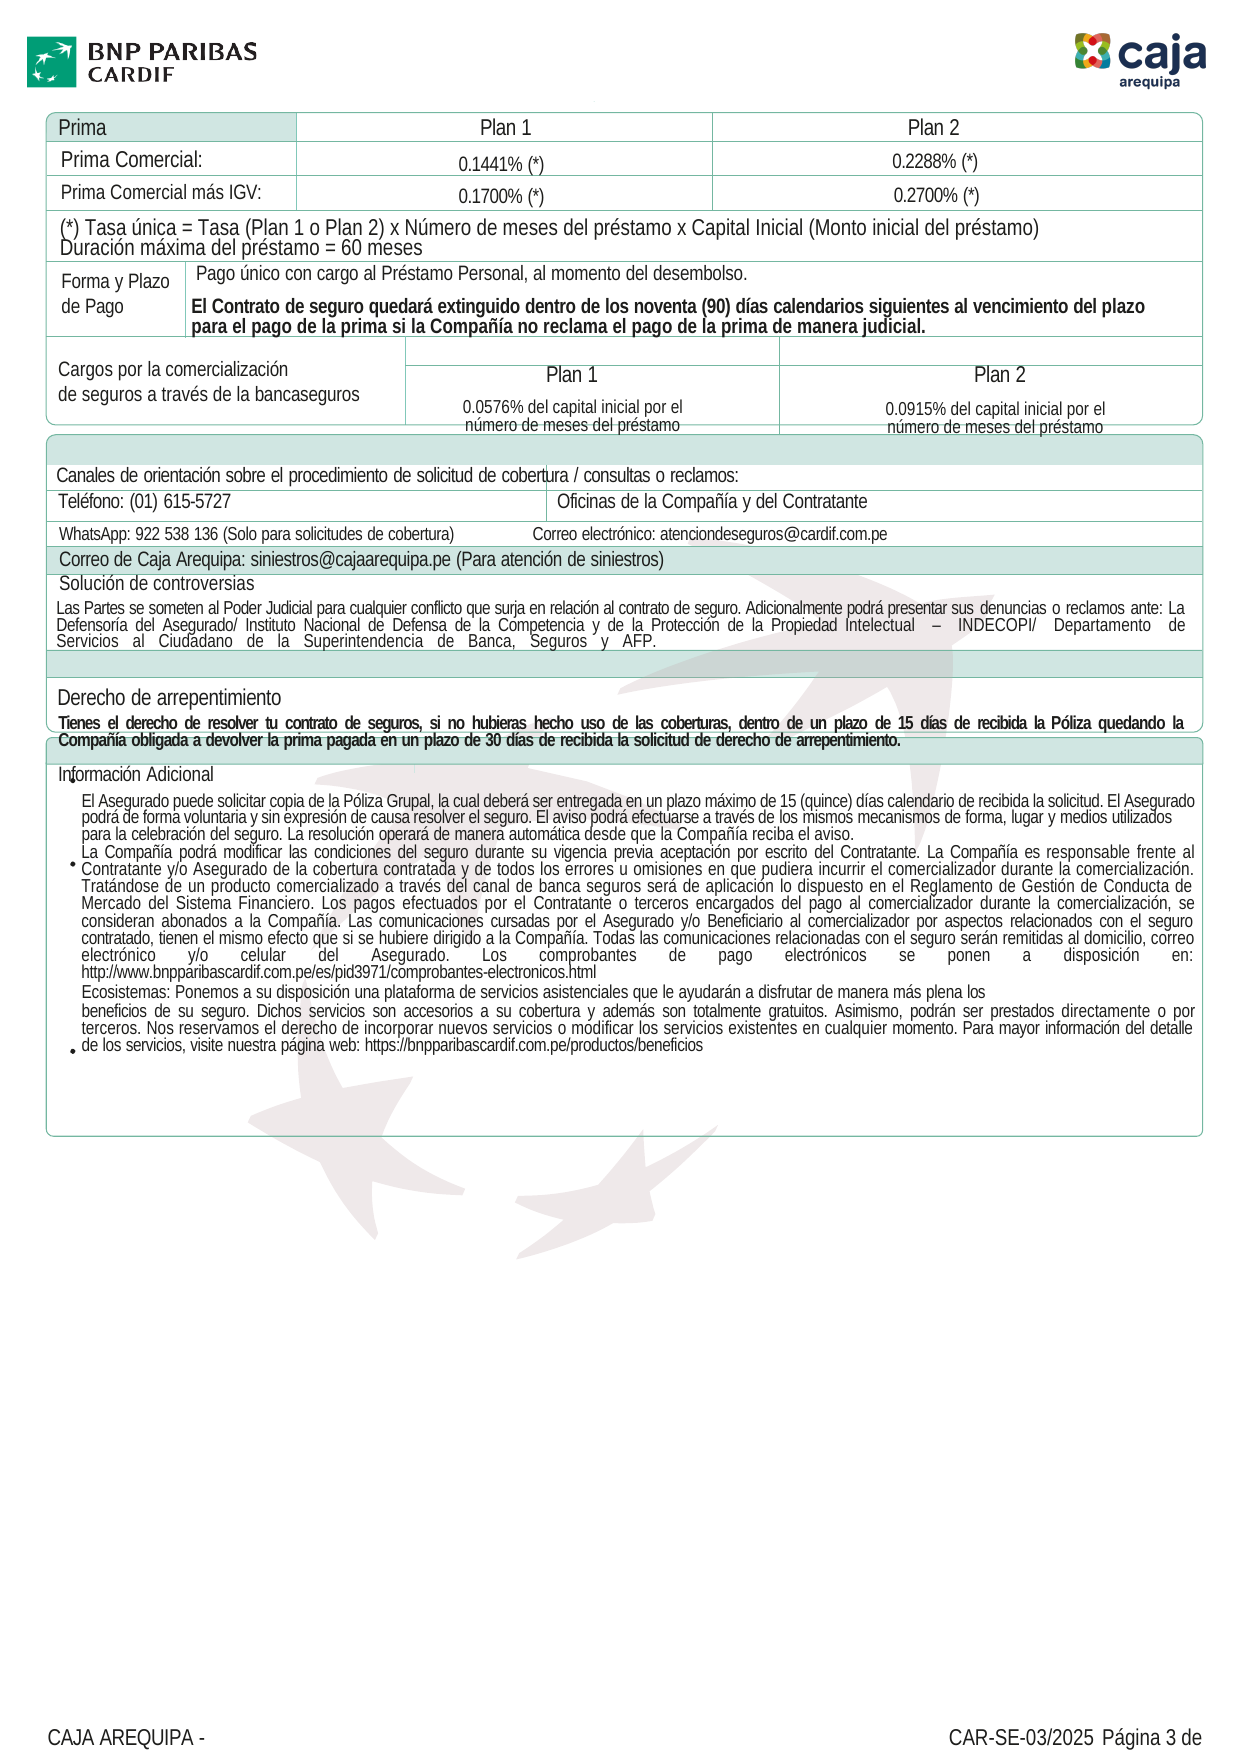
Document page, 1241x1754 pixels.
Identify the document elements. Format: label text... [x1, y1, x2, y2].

text Las Partes se someten al Poder Judicial para cualquier conflicto que surja en relación al contrato de seguro. Adicionalmente podrá presentar sus denuncias o reclamos ante: La Defensoría del Asegurado/ Instituto Nacional de Defensa de la Competencia y de la Protección de la Propiedad Intelectual – INDECOPI/ Departamento de Servicios al Ciudadano de la Superintendencia de Banca, Seguros y AFP. [56, 601, 1185, 652]
text (*) Tasa única = Tasa (Plan 1 o Plan 2) x Número de meses del préstamo x Capital Inicial (Monto inicial del préstamo) Duración máxima del préstamo = 60 meses [59, 219, 1108, 260]
text 0.2700% (*) [893, 183, 1217, 207]
text Forma y Plazo Pago único con cargo al Préstamo Personal, al momento del desembolso. [61, 262, 1217, 285]
text beneficios de su seguro. Dichos servicios son accesorios a su cobertura y además son totalmente gratuitos. Asimismo, podrán ser prestados directamente o por terceros. Nos reservamos el derecho de incorporar nuevos servicios o modificar los servicios existentes en cualquier momento. Para mayor información del detalle de los servicios, visite nuestra página web: https://bnpparibascardif.com.pe/productos/beneficios [81, 1004, 1195, 1055]
text Cargos por la comercialización [58, 357, 396, 382]
text Información Adicional [58, 762, 1217, 786]
text 0.1700% (*) [458, 184, 557, 208]
text La Compañía podrá modificar las condiciones del seguro durante su vigencia previa aceptación por escrito del Contratante. La Compañía es responsable frente al Contratante y/o Asegurado de la cobertura contratada y de todos los errores u omisiones en que pudiera incurrir el comercializador durante la comercialización. Tratándose de un producto comercializado a través del canal de banca seguros será de aplicación lo dispuesto en el Reglamento de Gestión de Conducta de Mercado del Sistema Financiero. Los pagos efectuados por el Contratante o terceros encargados del pago al comercializador durante la comercialización, se consideran abonados a la Compañía. Las comunicaciones cursadas por el Asegurado y/o Beneficiario al comercializador por aspectos relacionados con el seguro contratado, tienen el mismo efecto que si se hubiere dirigido a la Compañía. Todas las comunicaciones relacionadas con el seguro serán remitidas al domicilio, correo electrónico y/o celular del Asegurado. Los comprobantes de pago electrónicos se ponen a disposición en: http://www.bnpparibascardif.com.pe/es/pid3971/comprobantes-electronicos.html [81, 845, 1195, 983]
picture [32, 42, 72, 82]
text 0.0915% del capital inicial por el número de meses del préstamo [873, 401, 1118, 438]
text 0.0576% del capital inicial por el número de meses del préstamo [450, 398, 694, 436]
text WhatsApp: 922 538 136 (Solo para solicitudes de cobertura) Correo electrónico: atenciondeseguros@cardif.com.pe [59, 513, 1217, 547]
picture [1074, 32, 1207, 90]
text Canales de orientación sobre el procedimiento de solicitud de cobertura / consultas o reclamos: [31, 463, 1217, 487]
text Prima Comercial más IGV: [61, 180, 287, 204]
text El Contrato de seguro quedará extinguido dentro de los noventa (90) días calendarios siguientes al vencimiento del plazo para el pago de la prima si la Compañía no reclama el pago de la prima de manera judicial. [191, 297, 1180, 338]
text Correo de Caja Arequipa: siniestros@cajaarequipa.pe (Para atención de siniestros) [57, 547, 719, 571]
text Plan 2 [846, 361, 1154, 388]
text Ecosistemas: Ponemos a su disposición una plataforma de servicios asistenciales que le ayudarán a disfrutar de manera más plena los [81, 985, 1217, 1002]
text Teléfono: (01) 615-5727 Oficinas de la Compañía y del Contratante [58, 490, 1217, 513]
text de Pago [61, 294, 135, 318]
text Prima Plan 1 Plan 2 [58, 113, 1217, 140]
text 0.1441% (*) [458, 152, 557, 176]
text 0.2288% (*) [892, 149, 1217, 173]
text Solución de controversias [57, 571, 719, 595]
text Plan 1 [446, 361, 698, 388]
picture [88, 42, 257, 82]
text Tienes el derecho de resolver tu contrato de seguros, si no hubieras hecho uso de las coberturas, dentro de un plazo de 15 días de recibida la Póliza quedando la Compañía obligada a devolver la prima pagada en un plazo de 30 días de recibida la solicitud de derecho de arrepentimiento. [58, 716, 1187, 750]
text de seguros a través de la bancaseguros [58, 382, 396, 406]
text El Asegurado puede solicitar copia de la Póliza Grupal, la cual deberá ser entregada en un plazo máximo de 15 (quince) días calendario de recibida la solicitud. El Asegurado podrá de forma voluntaria y sin expresión de causa resolver el seguro. El aviso podrá efectuarse a través de los mismos mecanismos de forma, lugar y medios utilizados para la celebración del seguro. La resolución operará de manera automática desde que la Compañía reciba el aviso. [81, 794, 1203, 845]
text Prima Comercial: [61, 146, 287, 172]
text Derecho de arrepentimiento [57, 683, 1217, 710]
